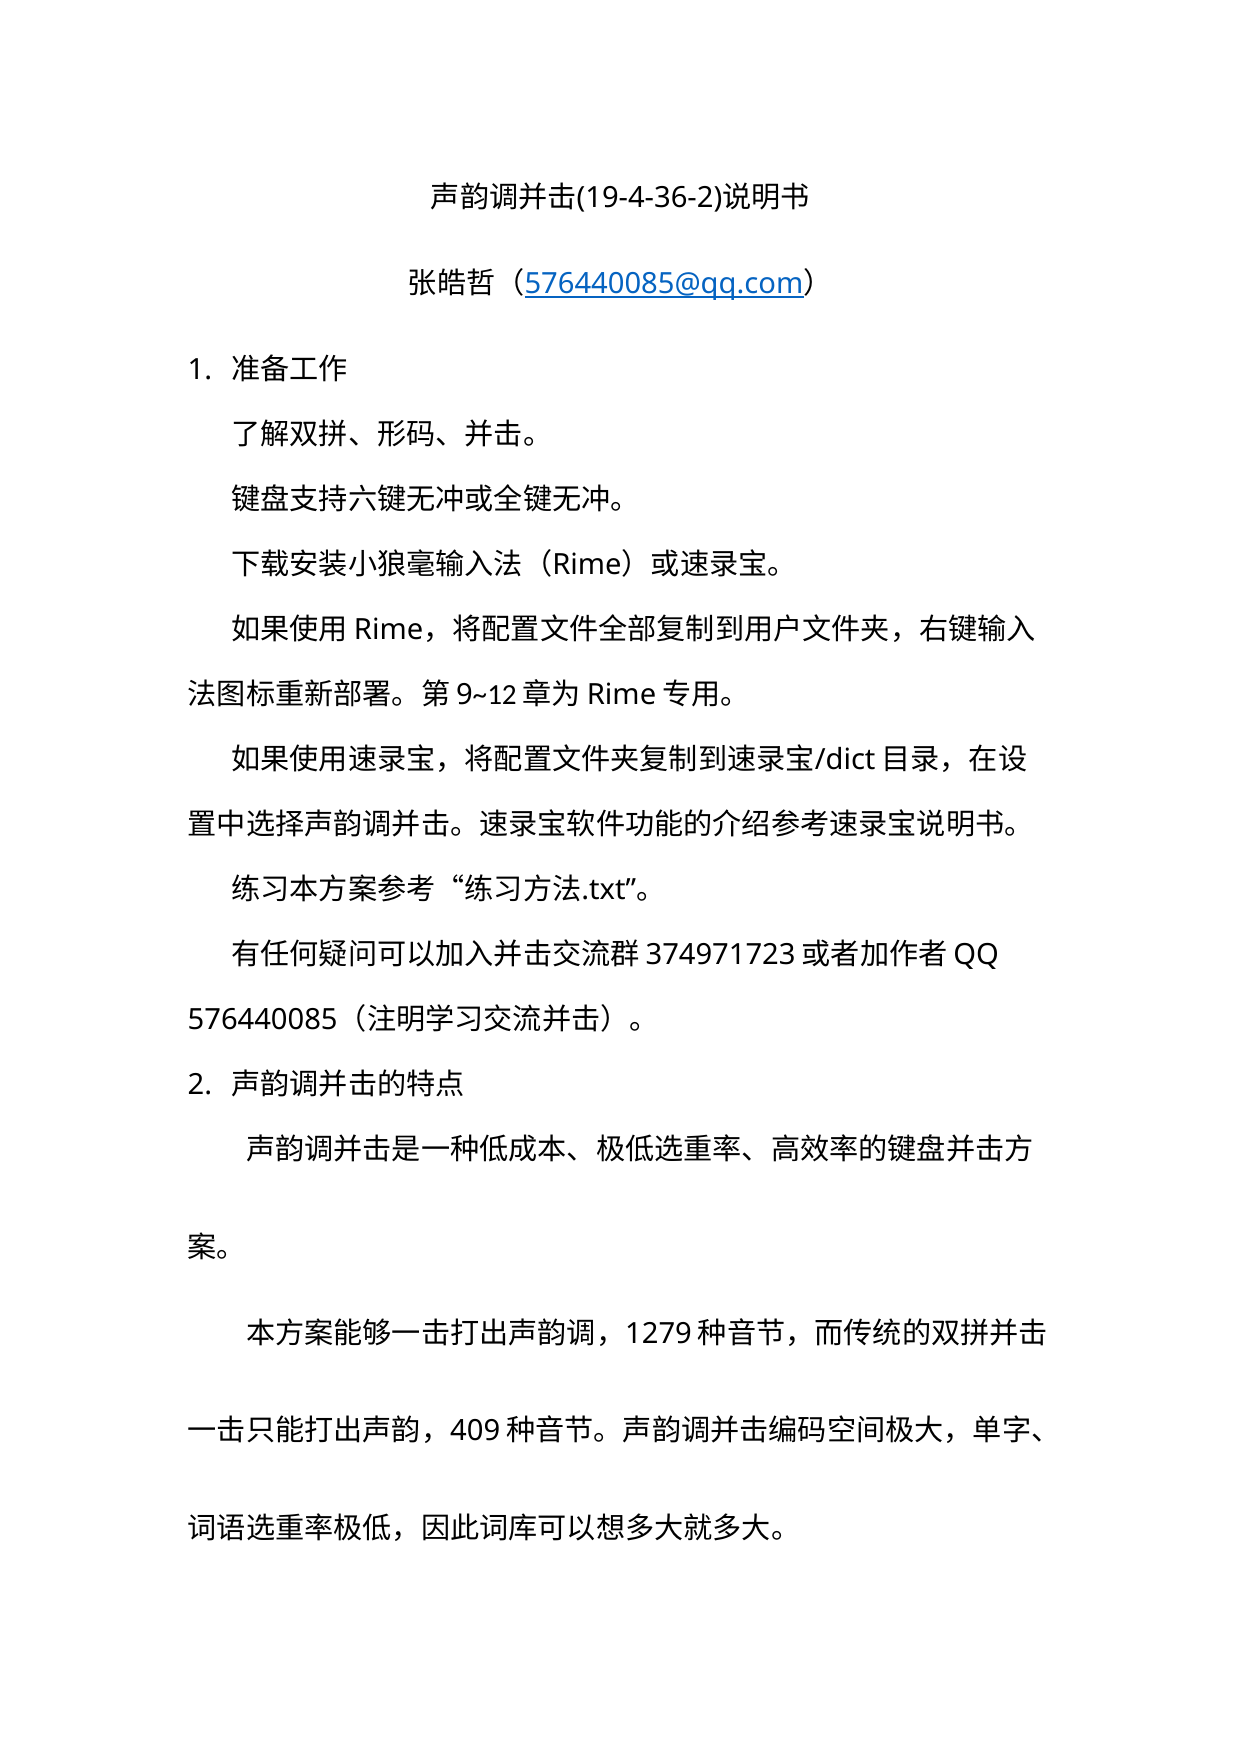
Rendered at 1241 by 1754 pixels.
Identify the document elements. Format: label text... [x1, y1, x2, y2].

text 有任何疑问可以加入并击交流群374971723或者加作者QQ 576440085（注明学习交流并击）。 [187, 919, 1053, 1049]
text 声韵调并击(19-4-36-2)说明书 [187, 162, 1053, 227]
text 练习本方案参考“练习方法.txt”。 [187, 854, 1053, 919]
text 键盘支持六键无冲或全键无冲。 [187, 464, 1053, 529]
text 如果使用速录宝，将配置文件夹复制到速录宝/dict目录，在设置中选择声韵调并击。速录宝软件功能的介绍参考速录宝说明书。 [187, 724, 1053, 854]
list 准备工作 [187, 334, 1053, 399]
list 声韵调并击的特点 [187, 1049, 1053, 1114]
text 张皓哲（576440085@qq.com） [187, 248, 1053, 313]
text 声韵调并击是一种低成本、极低选重率、高效率的键盘并击方案。 [187, 1114, 1053, 1277]
text 如果使用Rime，将配置文件全部复制到用户文件夹，右键输入法图标重新部署。第9~12章为Rime专用。 [187, 594, 1053, 724]
text 了解双拼、形码、并击。 [187, 399, 1053, 464]
text 本方案能够一击打出声韵调，1279种音节，而传统的双拼并击一击只能打出声韵，409种音节。声韵调并击编码空间极大，单字、词语选重率极低，因此词库可以想多大就多大。 [187, 1298, 1053, 1558]
text 下载安装小狼毫输入法（Rime）或速录宝。 [187, 529, 1053, 594]
